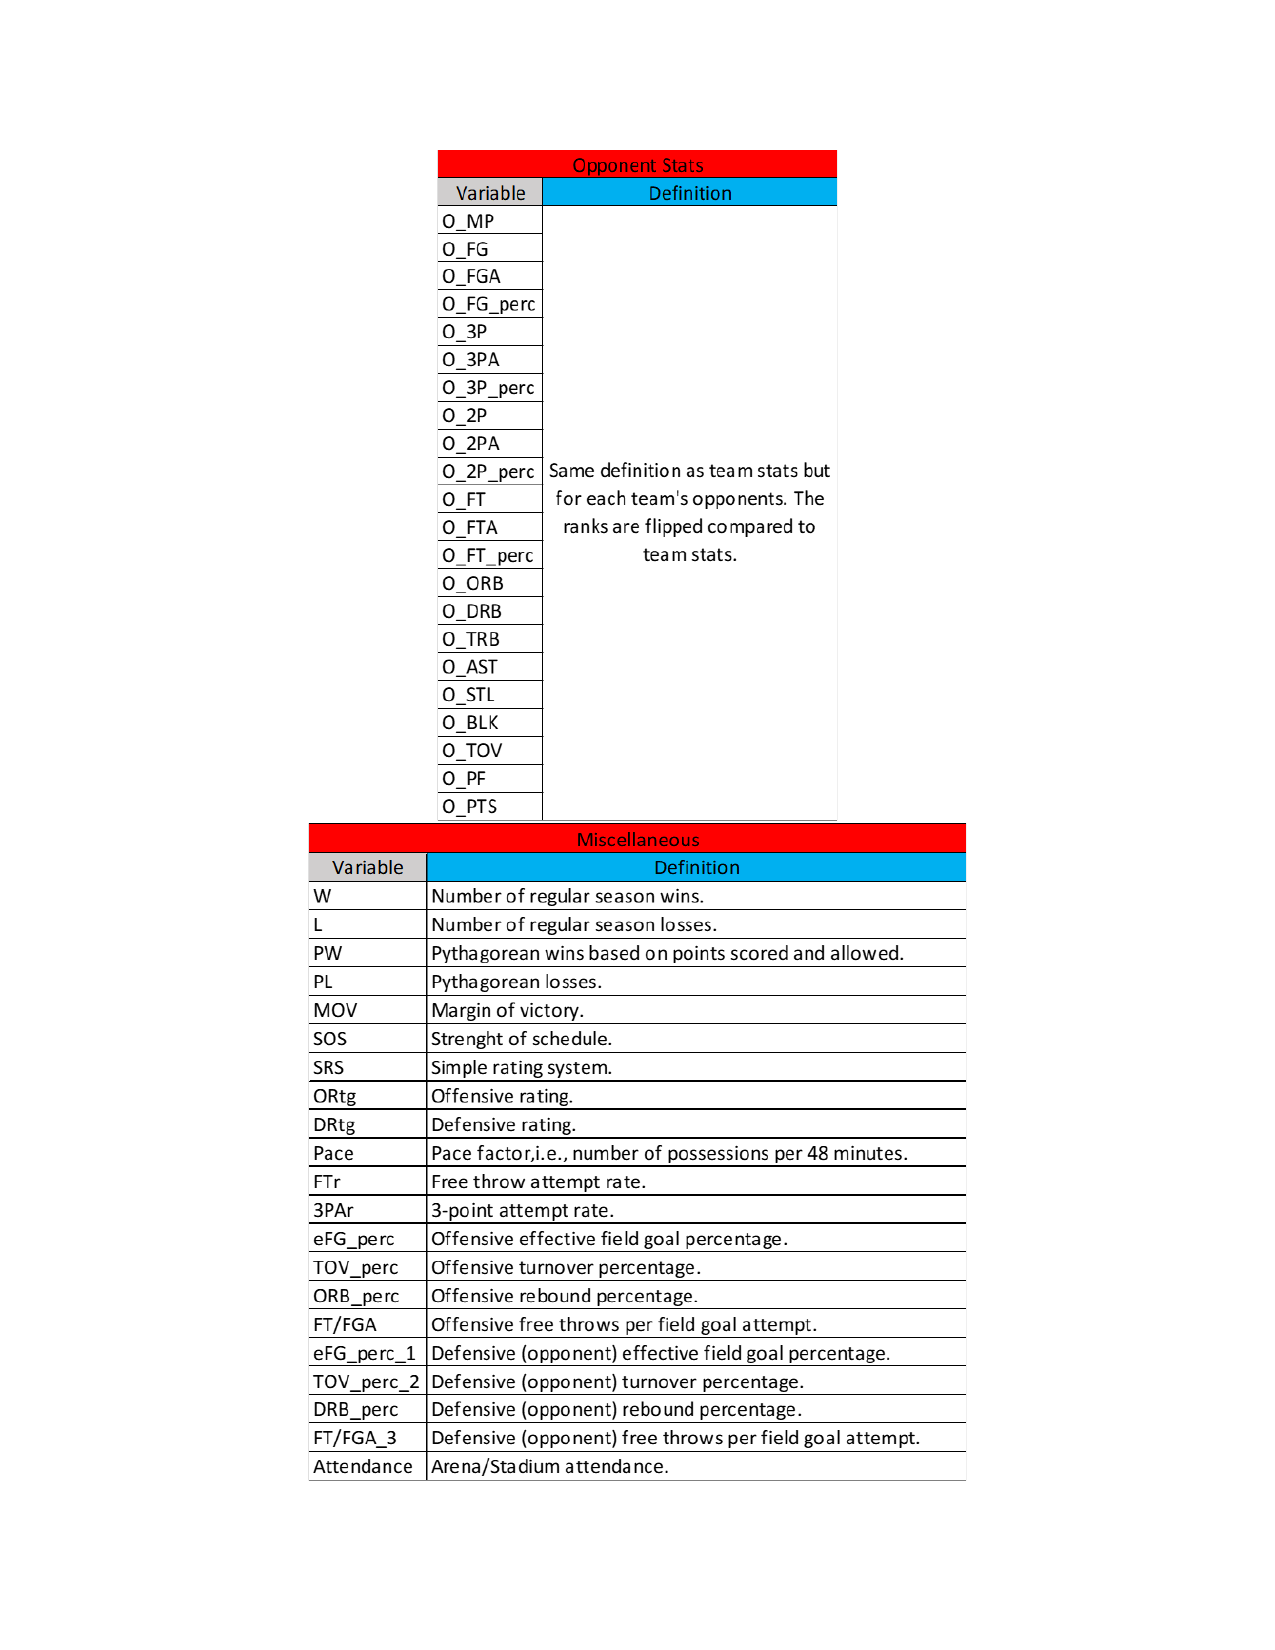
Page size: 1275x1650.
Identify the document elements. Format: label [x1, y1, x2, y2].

picture [308, 823, 967, 1481]
picture [437, 150, 838, 821]
